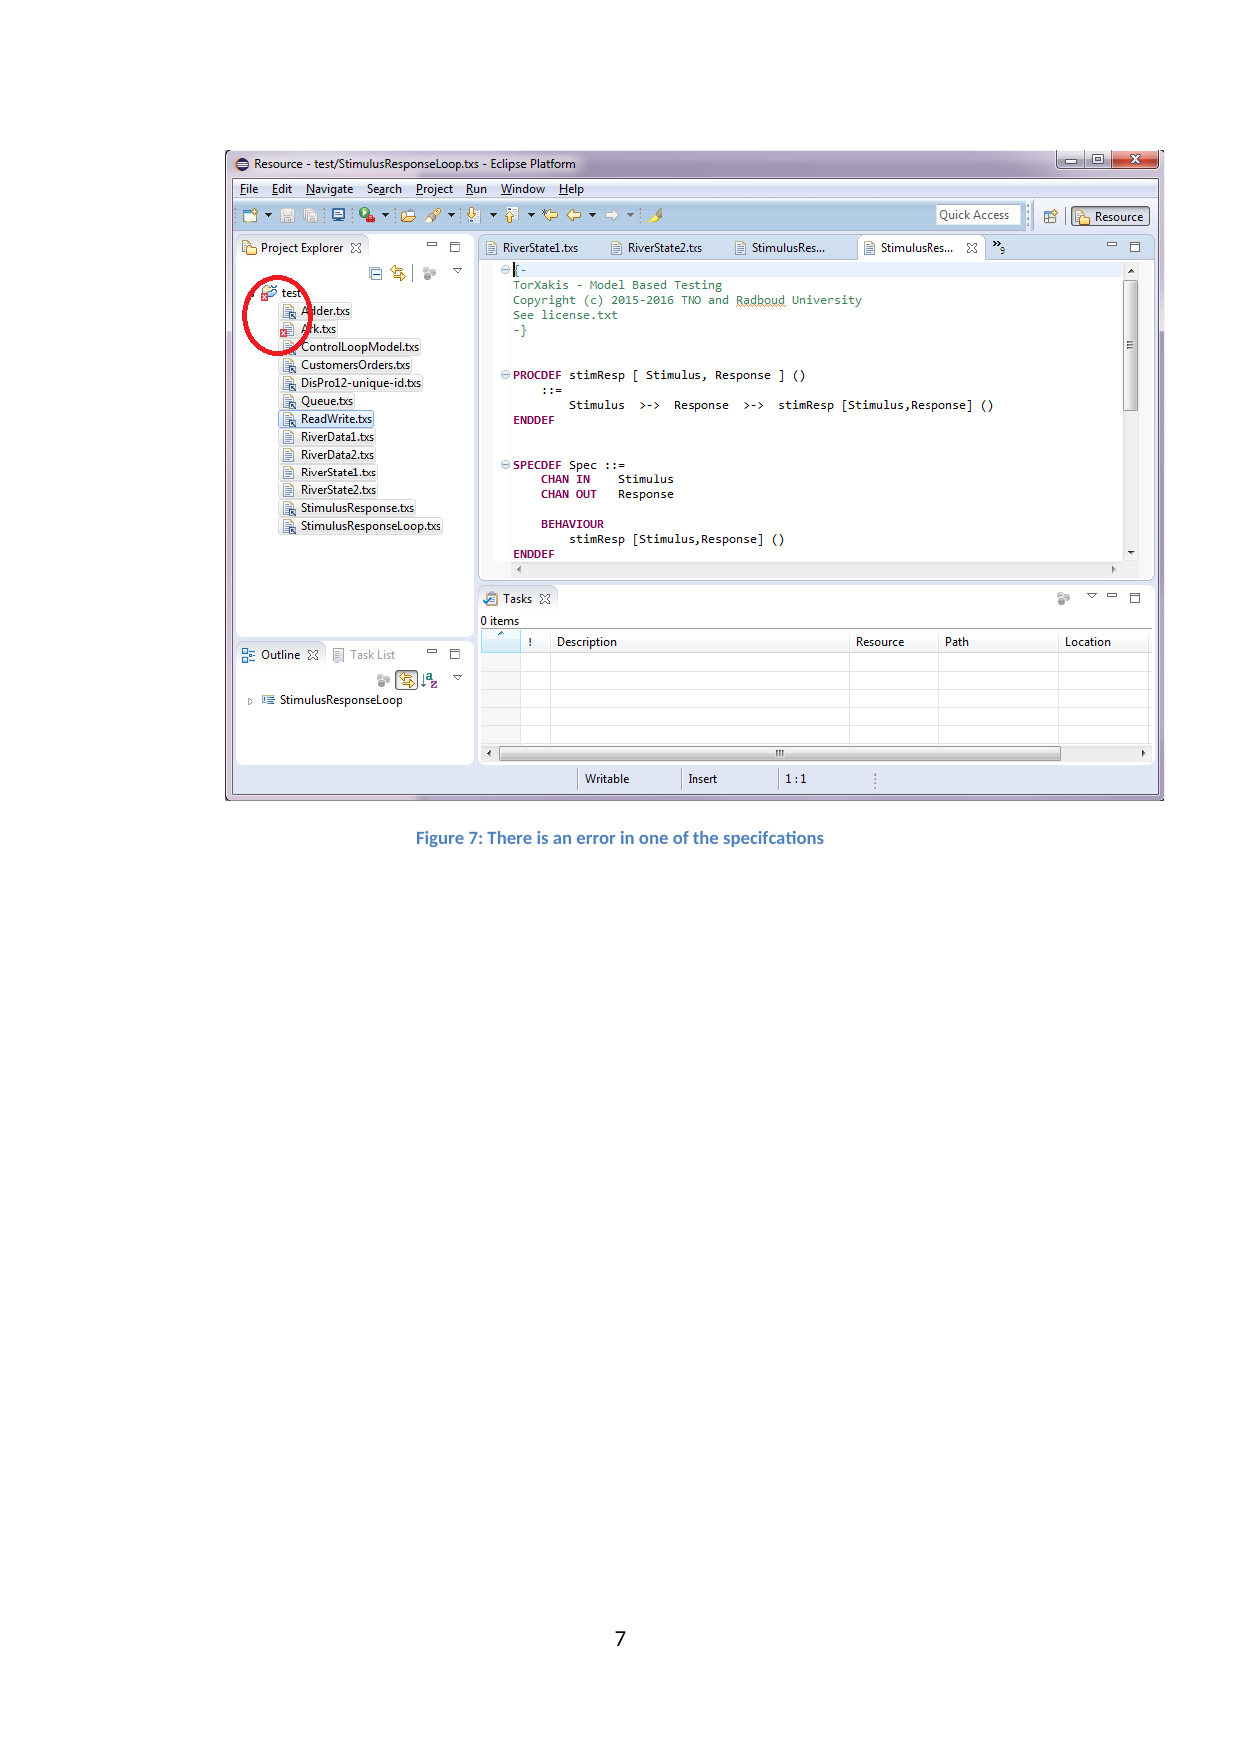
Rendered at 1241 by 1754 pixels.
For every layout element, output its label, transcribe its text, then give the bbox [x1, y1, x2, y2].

picture [225, 150, 1165, 801]
text Figure 7: There is an error in one of the specifcations [150, 826, 1090, 849]
